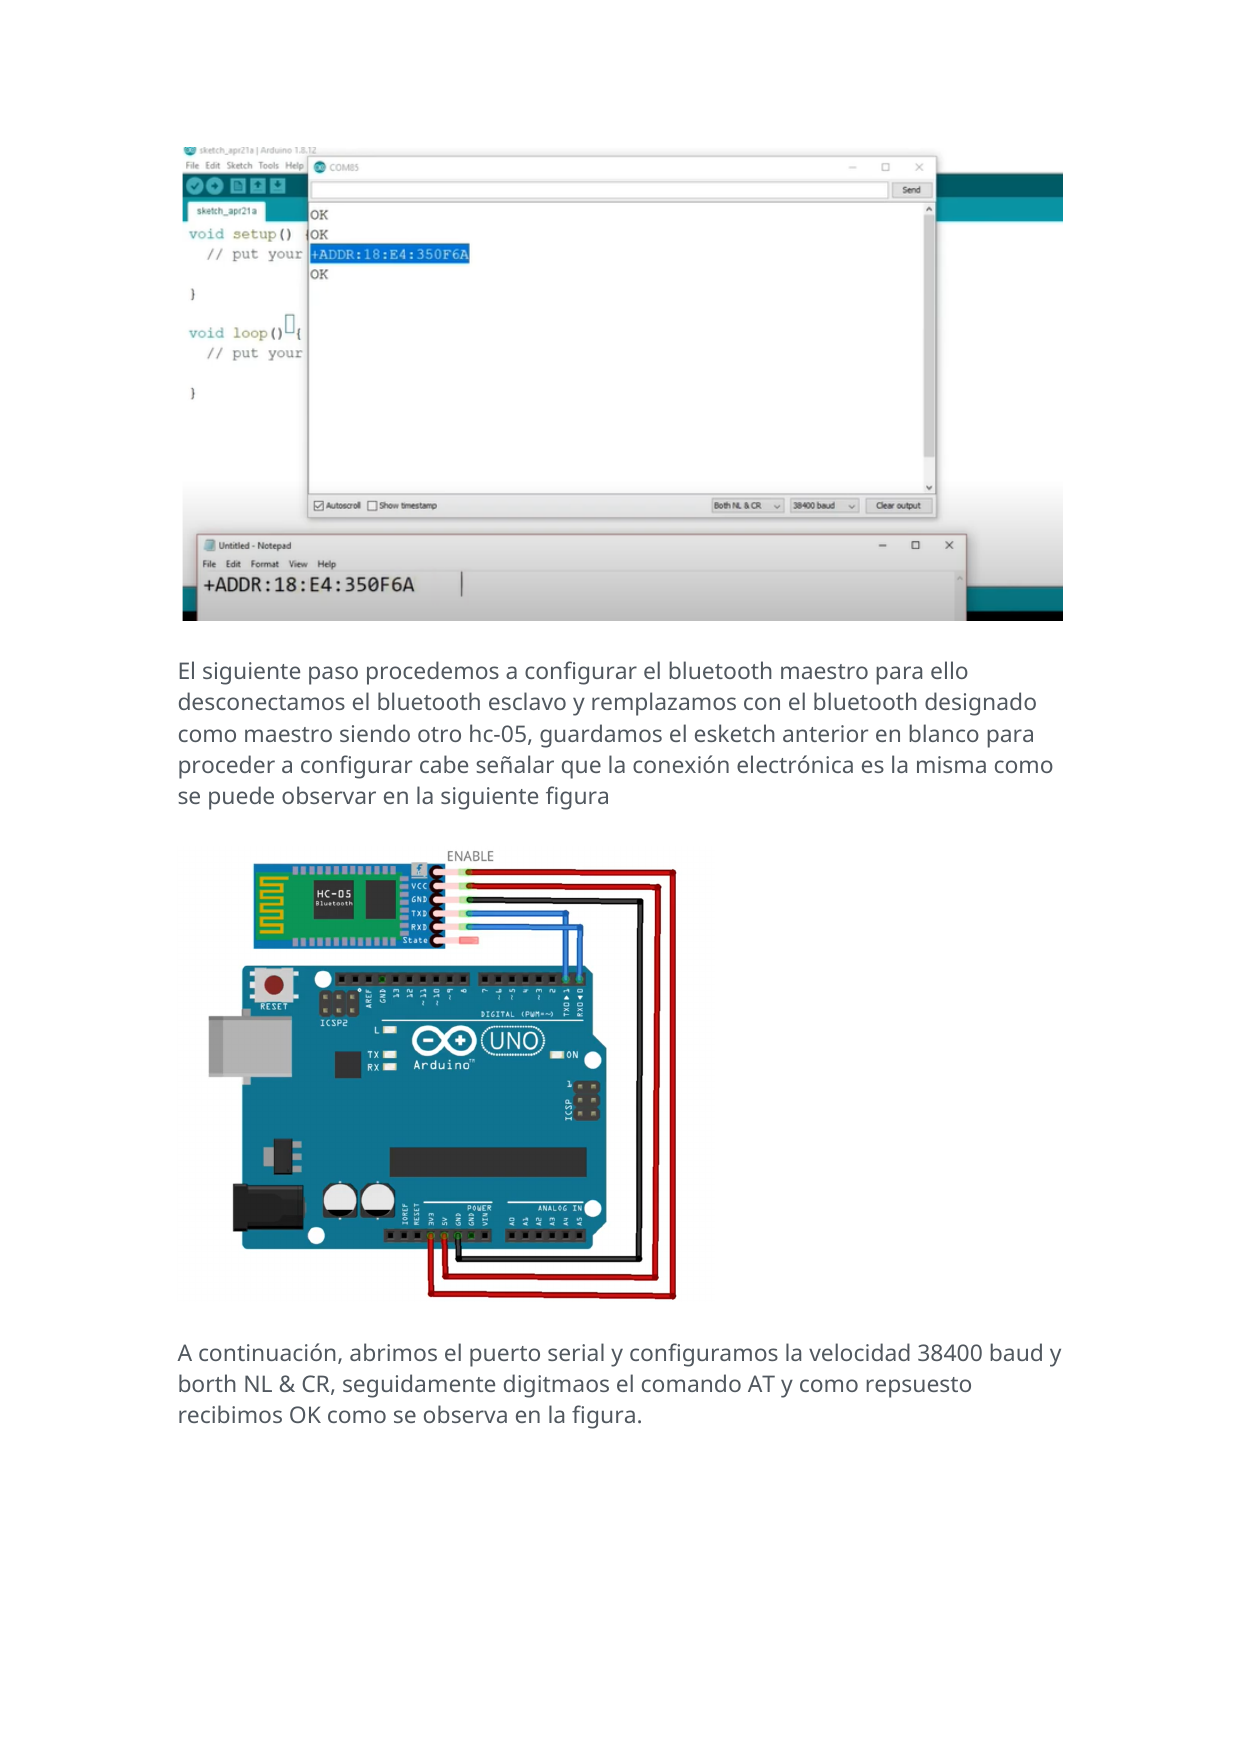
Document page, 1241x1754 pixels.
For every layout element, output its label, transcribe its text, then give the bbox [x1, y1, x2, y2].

picture [177, 846, 715, 1302]
text A continuación, abrimos el puerto serial y configuramos la velocidad 38400 baud y borth NL & CR, seguidamente digitmaos el comando AT y como repsuesto recibimos OK como se observa en la figura. [177, 1337, 1063, 1431]
picture [177, 147, 1063, 621]
text El siguiente paso procedemos a configurar el bluetooth maestro para ello desconectamos el bluetooth esclavo y remplazamos con el bluetooth designado como maestro siendo otro hc-05, guardamos el esketch anterior en blanco para proceder a configurar cabe señalar que la conexión electrónica es la misma como se puede observar en la siguiente figura [177, 655, 1063, 811]
